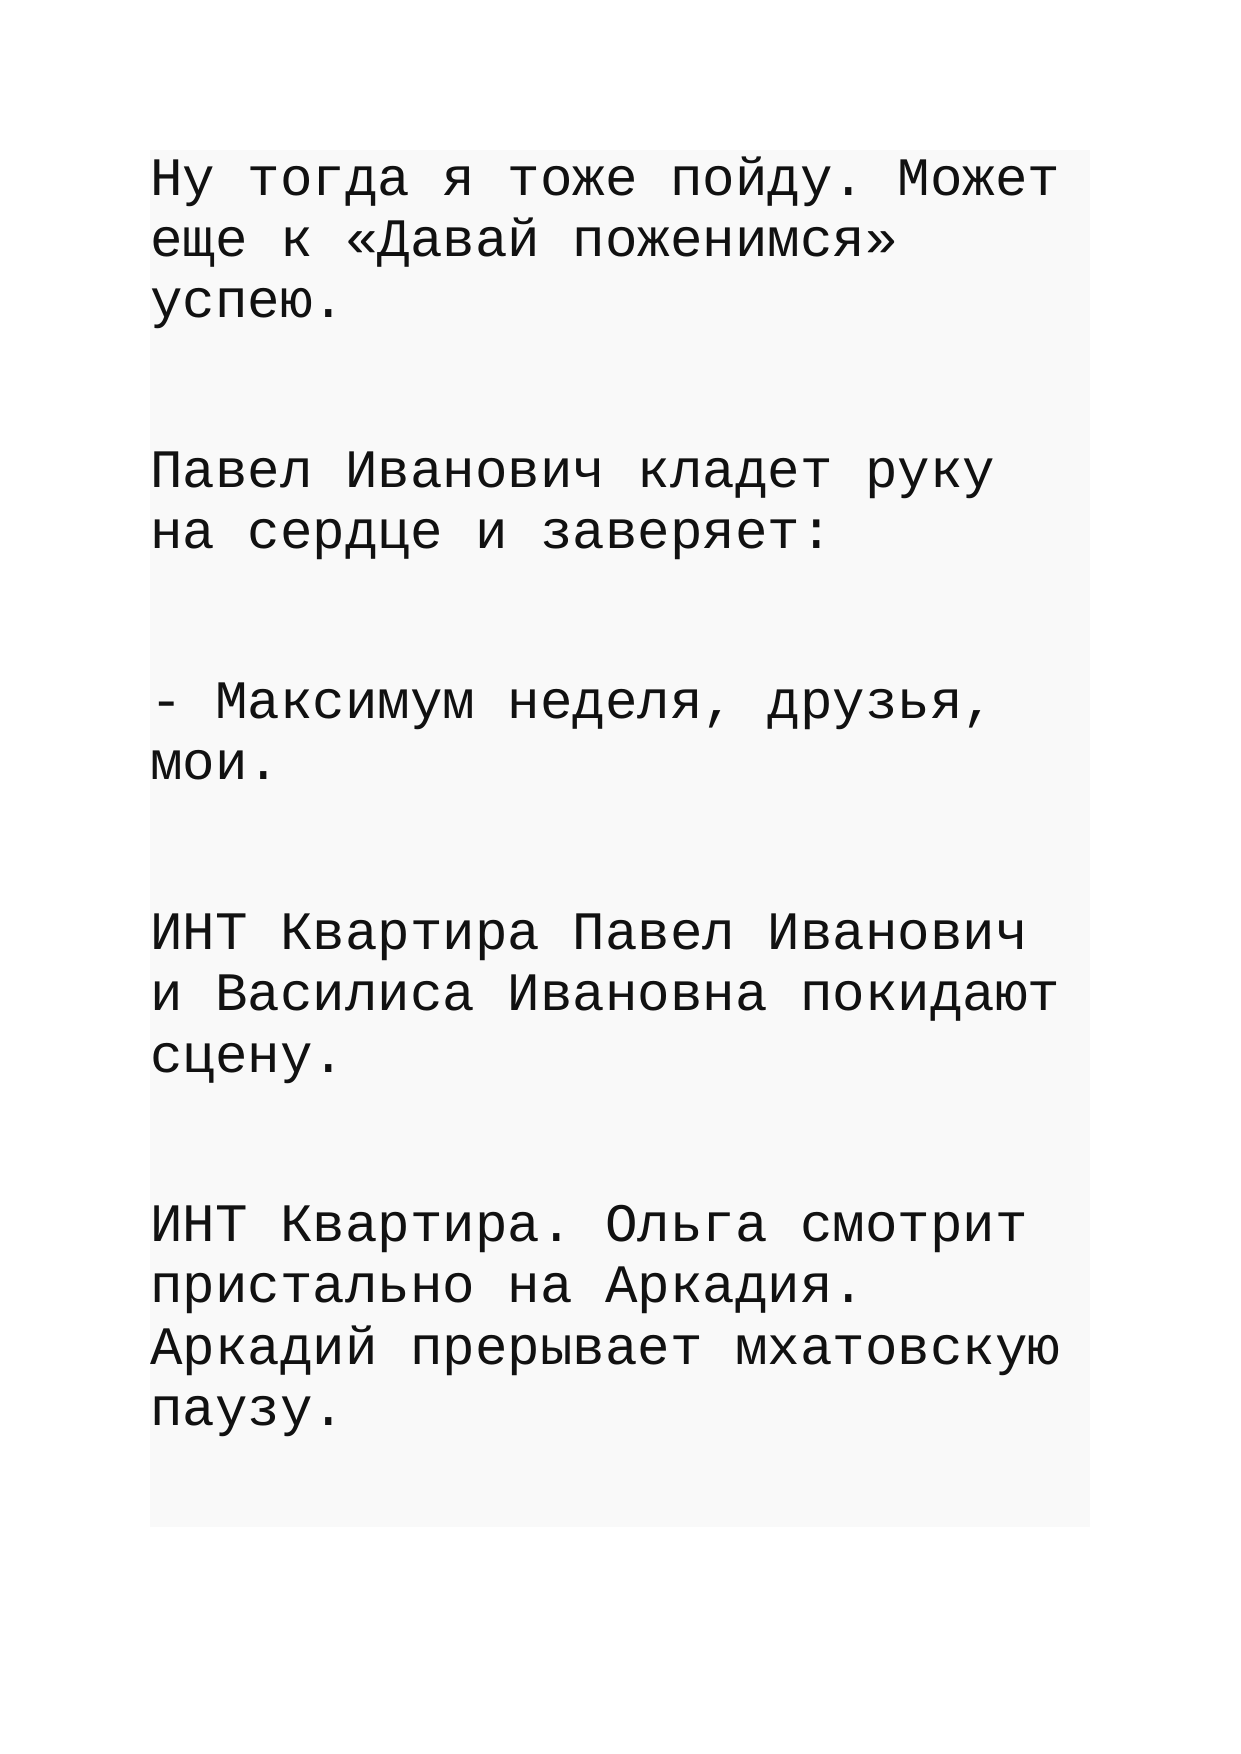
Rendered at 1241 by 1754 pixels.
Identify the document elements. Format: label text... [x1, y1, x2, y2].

text Ну тогда я тоже пойду. Может еще к «Давай поженимся» успею. [150, 150, 1090, 334]
text - Максимум неделя, друзья, мои. [150, 673, 1090, 796]
text ИНТ Квартира. Ольга смотрит пристально на Аркадия. Аркадий прерывает мхатовскую паузу. [150, 1196, 1090, 1442]
text Павел Иванович кладет руку на сердце и заверяет: [150, 442, 1090, 565]
text ИНТ Квартира Павел Иванович и Василиса Ивановна покидают сцену. [150, 904, 1090, 1088]
